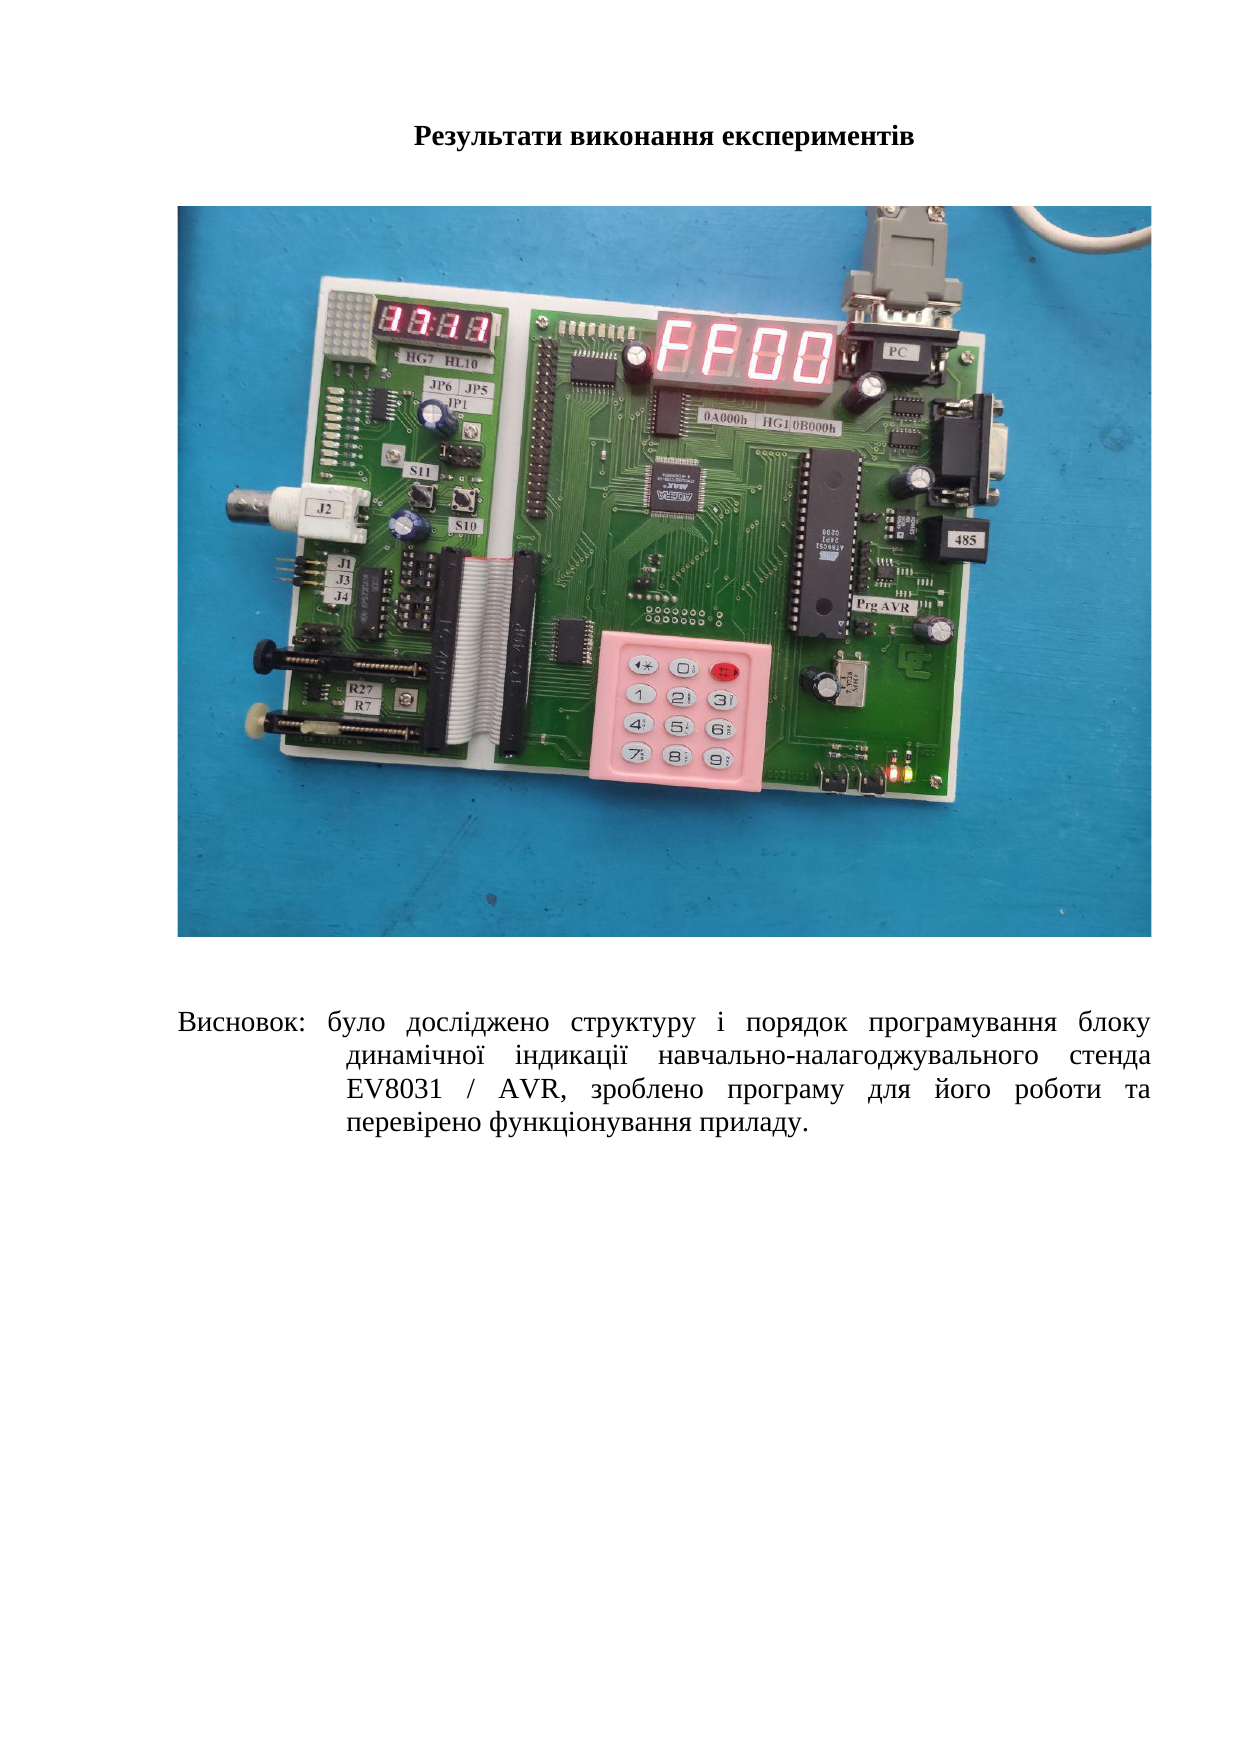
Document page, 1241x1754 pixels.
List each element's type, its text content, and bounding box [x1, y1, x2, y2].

text Висновок: було досліджено структуру і порядок програмування блоку динамічної індикації навчально-налагоджувального стенда EV8031 / AVR, зроблено програму для його роботи та перевірено функціонування приладу. [177, 1004, 1152, 1138]
picture [177, 206, 1152, 937]
text Результати виконання експериментів [177, 118, 1152, 152]
